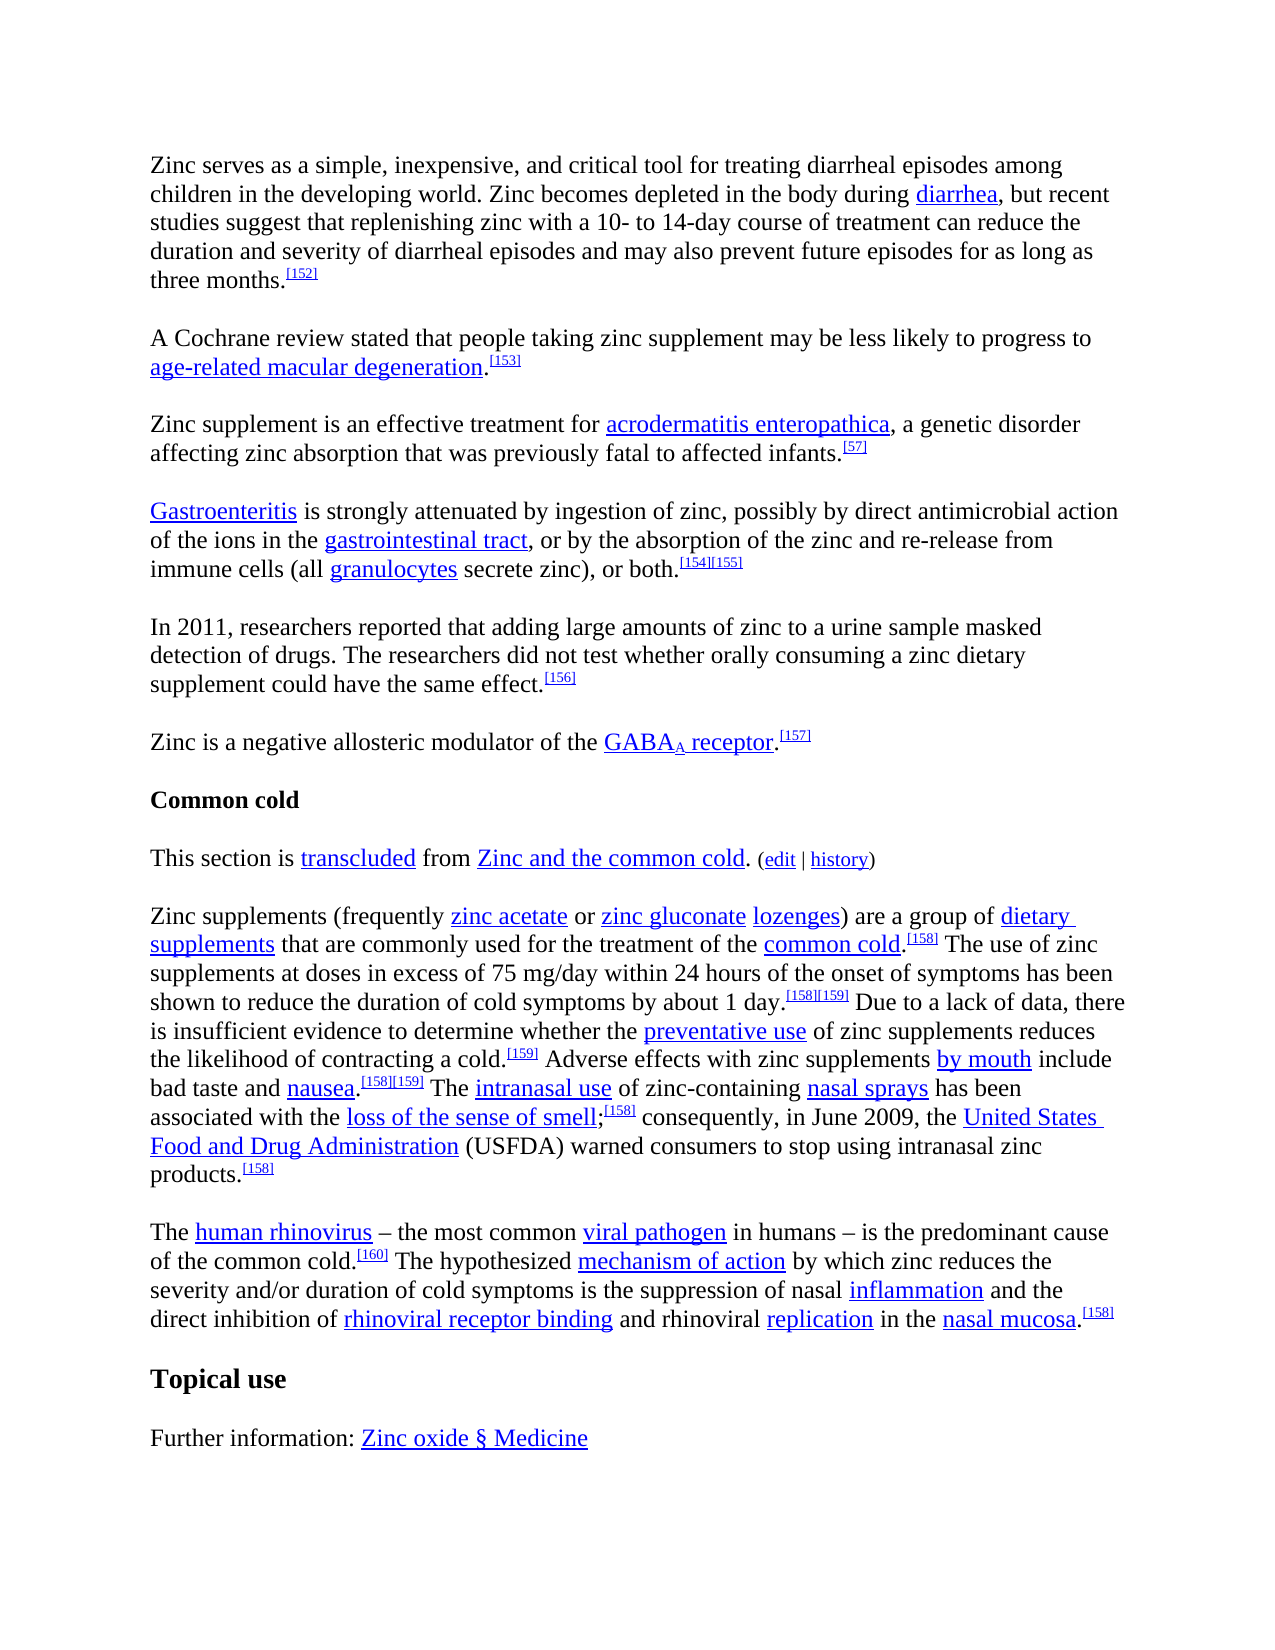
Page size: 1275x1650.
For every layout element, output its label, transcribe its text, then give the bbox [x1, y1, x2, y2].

text The human rhinovirus – the most common viral pathogen in humans – is the predominant cause of the common cold.[160] The hypothesized mechanism of action by which zinc reduces the severity and/or duration of cold symptoms is the suppression of nasal inflammation and the direct inhibition of rhinoviral receptor binding and rhinoviral replication in the nasal mucosa.[158] [150, 1217, 1125, 1332]
text Zinc supplements (frequently zinc acetate or zinc gluconate lozenges) are a group of dietary supplements that are commonly used for the treatment of the common cold.[158] The use of zinc supplements at doses in excess of 75 mg/day within 24 hours of the onset of symptoms has been shown to reduce the duration of cold symptoms by about 1 day.[158][159] Due to a lack of data, there is insufficient evidence to determine whether the preventative use of zinc supplements reduces the likelihood of contracting a cold.[159] Adverse effects with zinc supplements by mouth include bad taste and nausea.[158][159] The intranasal use of zinc-containing nasal sprays has been associated with the loss of the sense of smell;[158] consequently, in June 2009, the United States Food and Drug Administration (USFDA) warned consumers to stop using intranasal zinc products.[158] [150, 901, 1125, 1188]
text Zinc supplement is an effective treatment for acrodermatitis enteropathica, a genetic disorder affecting zinc absorption that was previously fatal to affected infants.[57] [150, 409, 1125, 467]
text Further information: Zinc oxide § Medicine [150, 1423, 1125, 1452]
text A Cochrane review stated that people taking zinc supplement may be less likely to progress to age-related macular degeneration.[153] [150, 323, 1125, 380]
text Topical use [150, 1362, 1125, 1394]
text Gastroenteritis is strongly attenuated by ingestion of zinc, possibly by direct antimicrobial action of the ions in the gastrointestinal tract, or by the absorption of the zinc and re-release from immune cells (all granulocytes secrete zinc), or both.[154][155] [150, 496, 1125, 582]
text Common cold [150, 785, 1125, 814]
text This section is transcluded from Zinc and the common cold. (edit | history) [150, 843, 1125, 872]
text In 2011, researchers reported that adding large amounts of zinc to a urine sample masked detection of drugs. The researchers did not test whether orally consuming a zinc dietary supplement could have the same effect.[156] [150, 612, 1125, 698]
text Zinc is a negative allosteric modulator of the GABAA receptor.[157] [150, 727, 1125, 756]
text Zinc serves as a simple, inexpensive, and critical tool for treating diarrheal episodes among children in the developing world. Zinc becomes depleted in the body during diarrhea, but recent studies suggest that replenishing zinc with a 10- to 14-day course of treatment can reduce the duration and severity of diarrheal episodes and may also prevent future episodes for as long as three months.[152] [150, 150, 1125, 294]
